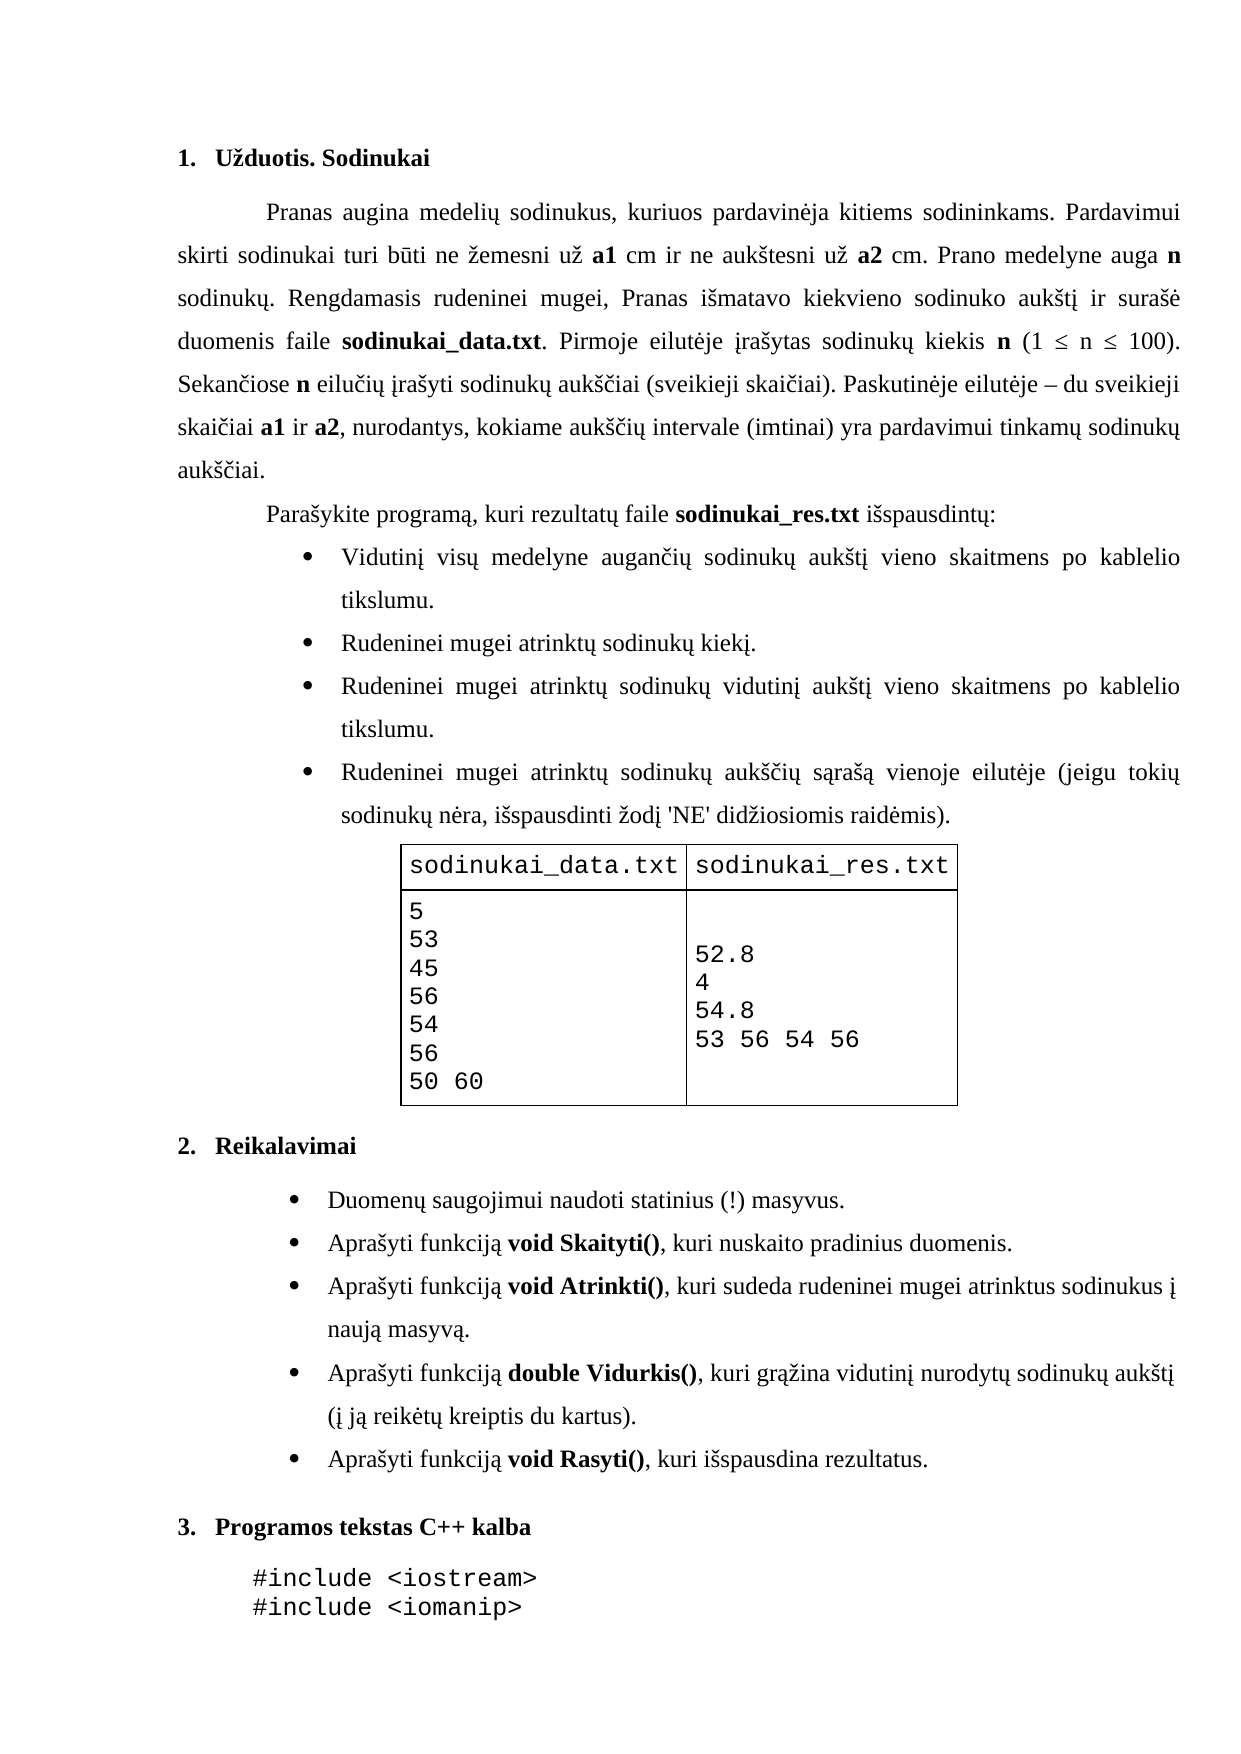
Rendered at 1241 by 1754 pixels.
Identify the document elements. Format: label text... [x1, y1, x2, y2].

list Aprašyti funkciją void Atrinkti(), kuri sudeda rudeninei mugei atrinktus sodinukus į naują masyvą. [290, 1271, 1181, 1343]
list Duomenų saugojimui naudoti statinius (!) masyvus. [290, 1185, 1181, 1214]
text Pranas augina medelių sodinukus, kuriuos pardavinėja kitiems sodininkams. Pardavimui skirti sodinukai turi būti ne žemesni už a1 cm ir ne aukštesni už a2 cm. Prano medelyne auga n sodinukų. Rengdamasis rudeninei mugei, Pranas išmatavo kiekvieno sodinuko aukštį ir surašė duomenis faile sodinukai_data.txt. Pirmoje eilutėje įrašytas sodinukų kiekis n (1 ≤ n ≤ 100). Sekančiose n eilučių įrašyti sodinukų aukščiai (sveikieji skaičiai). Paskutinėje eilutėje – du sveikieji skaičiai a1 ir a2, nurodantys, kokiame aukščių intervale (imtinai) yra pardavimui tinkamų sodinukų aukščiai. [177, 197, 1181, 484]
list Rudeninei mugei atrinktų sodinukų vidutinį aukštį vieno skaitmens po kablelio tikslumu. [303, 671, 1181, 743]
table_header sodinukai_res.txt [687, 845, 957, 889]
list Vidutinį visų medelyne augančių sodinukų aukštį vieno skaitmens po kablelio tikslumu. [303, 542, 1181, 614]
list Reikalavimai [177, 1131, 1181, 1160]
list Užduotis. Sodinukai [177, 143, 1181, 172]
list Programos tekstas C++ kalba [177, 1512, 1181, 1541]
text Parašykite programą, kuri rezultatų faile sodinukai_res.txt išspausdintų: [177, 499, 1181, 527]
list Rudeninei mugei atrinktų sodinukų kiekį. [303, 628, 1181, 657]
list Aprašyti funkciją void Rasyti(), kuri išspausdina rezultatus. [290, 1444, 1181, 1473]
list #include <iostream> [252, 1566, 1181, 1594]
table_header sodinukai_data.txt [402, 845, 686, 889]
list Rudeninei mugei atrinktų sodinukų aukščių sąrašą vienoje eilutėje (jeigu tokių sodinukų nėra, išspausdinti žodį 'NE' didžiosiomis raidėmis). [303, 757, 1181, 829]
list Aprašyti funkciją double Vidurkis(), kuri grąžina vidutinį nurodytų sodinukų aukštį (į ją reikėtų kreiptis du kartus). [290, 1358, 1181, 1429]
table_cell 52.8 4 54.8 53 56 54 56 [687, 891, 957, 1105]
list Aprašyti funkciją void Skaityti(), kuri nuskaito pradinius duomenis. [290, 1228, 1181, 1257]
list #include <iomanip> [252, 1594, 1181, 1622]
table_cell 5 53 45 56 54 56 50 60 [402, 891, 686, 1105]
